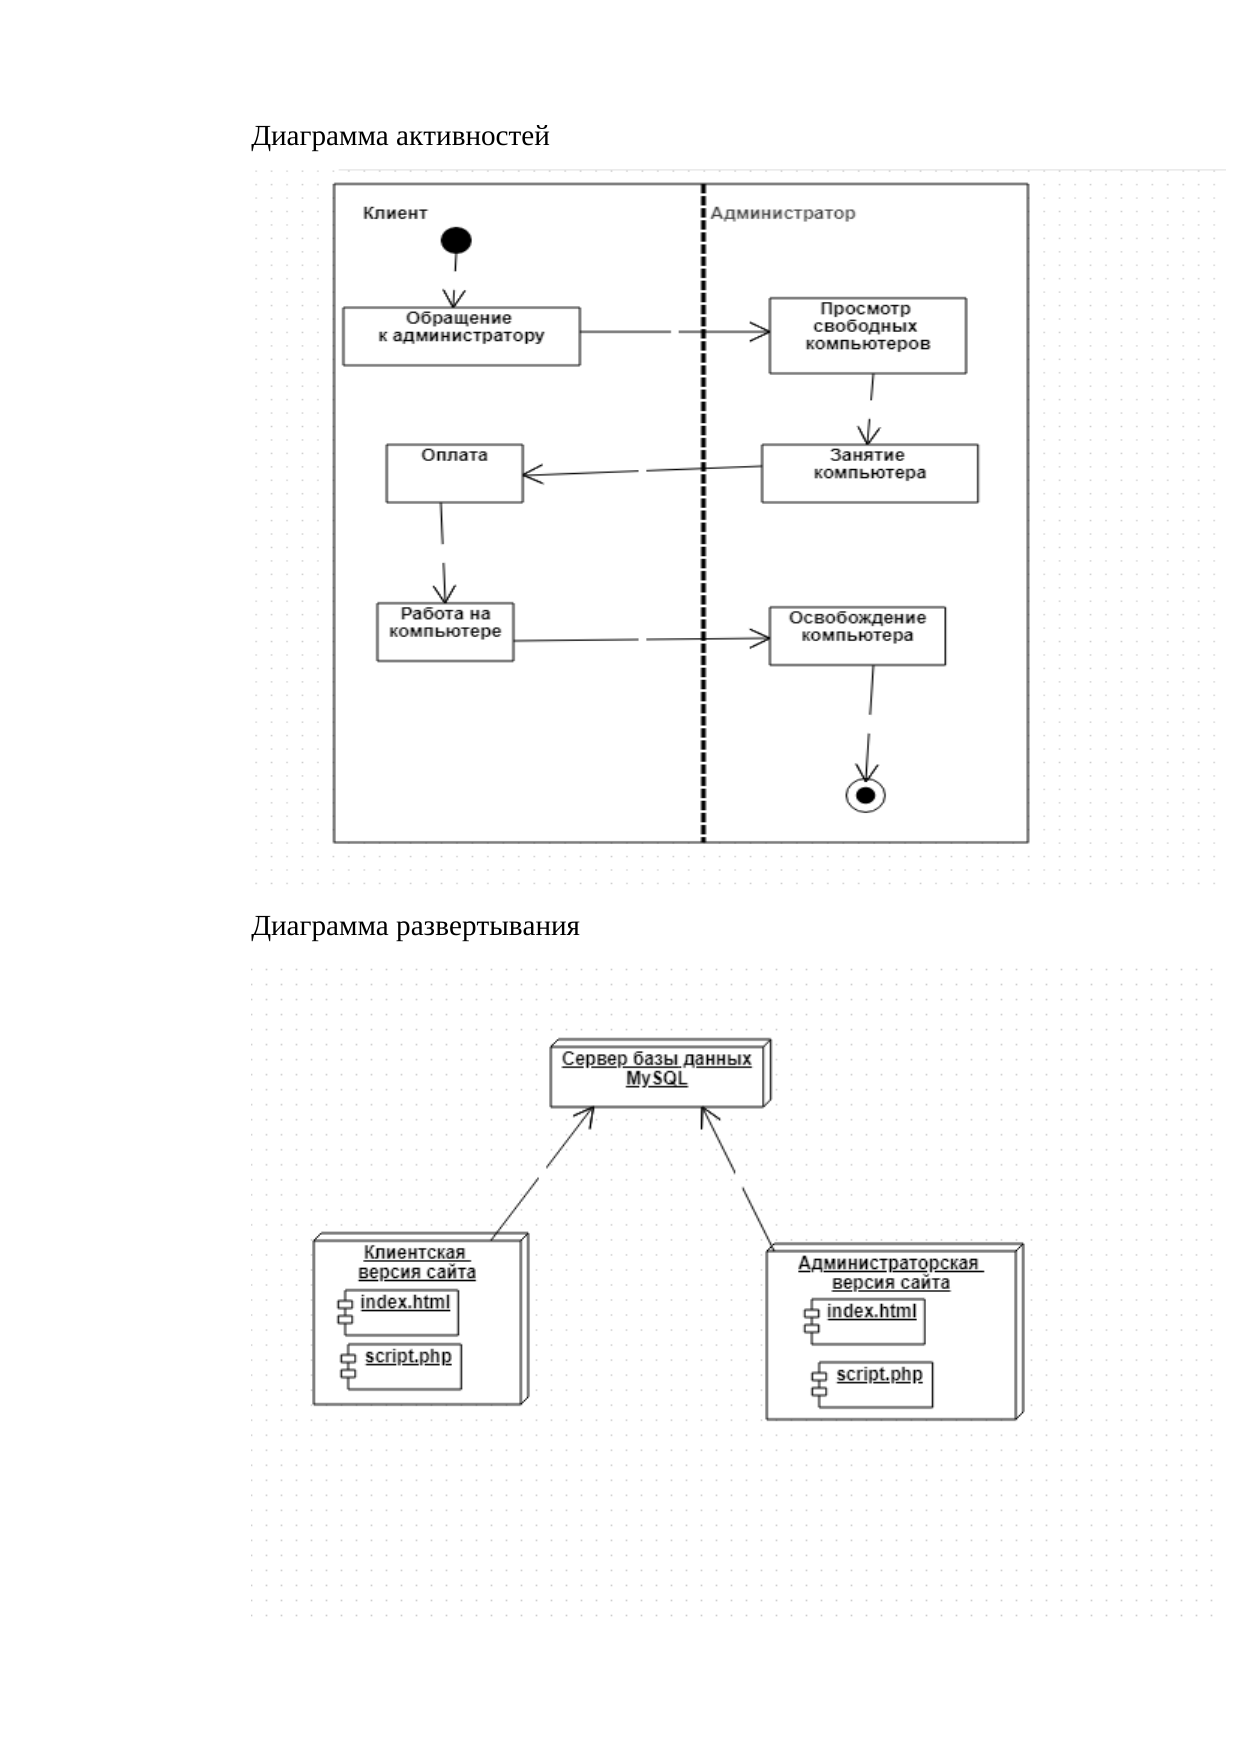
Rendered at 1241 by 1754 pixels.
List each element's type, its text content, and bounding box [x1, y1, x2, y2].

text Диаграмма развертывания [177, 908, 1152, 941]
picture [251, 957, 1226, 1621]
picture [251, 168, 1226, 891]
text Диаграмма активностей [177, 118, 1152, 152]
